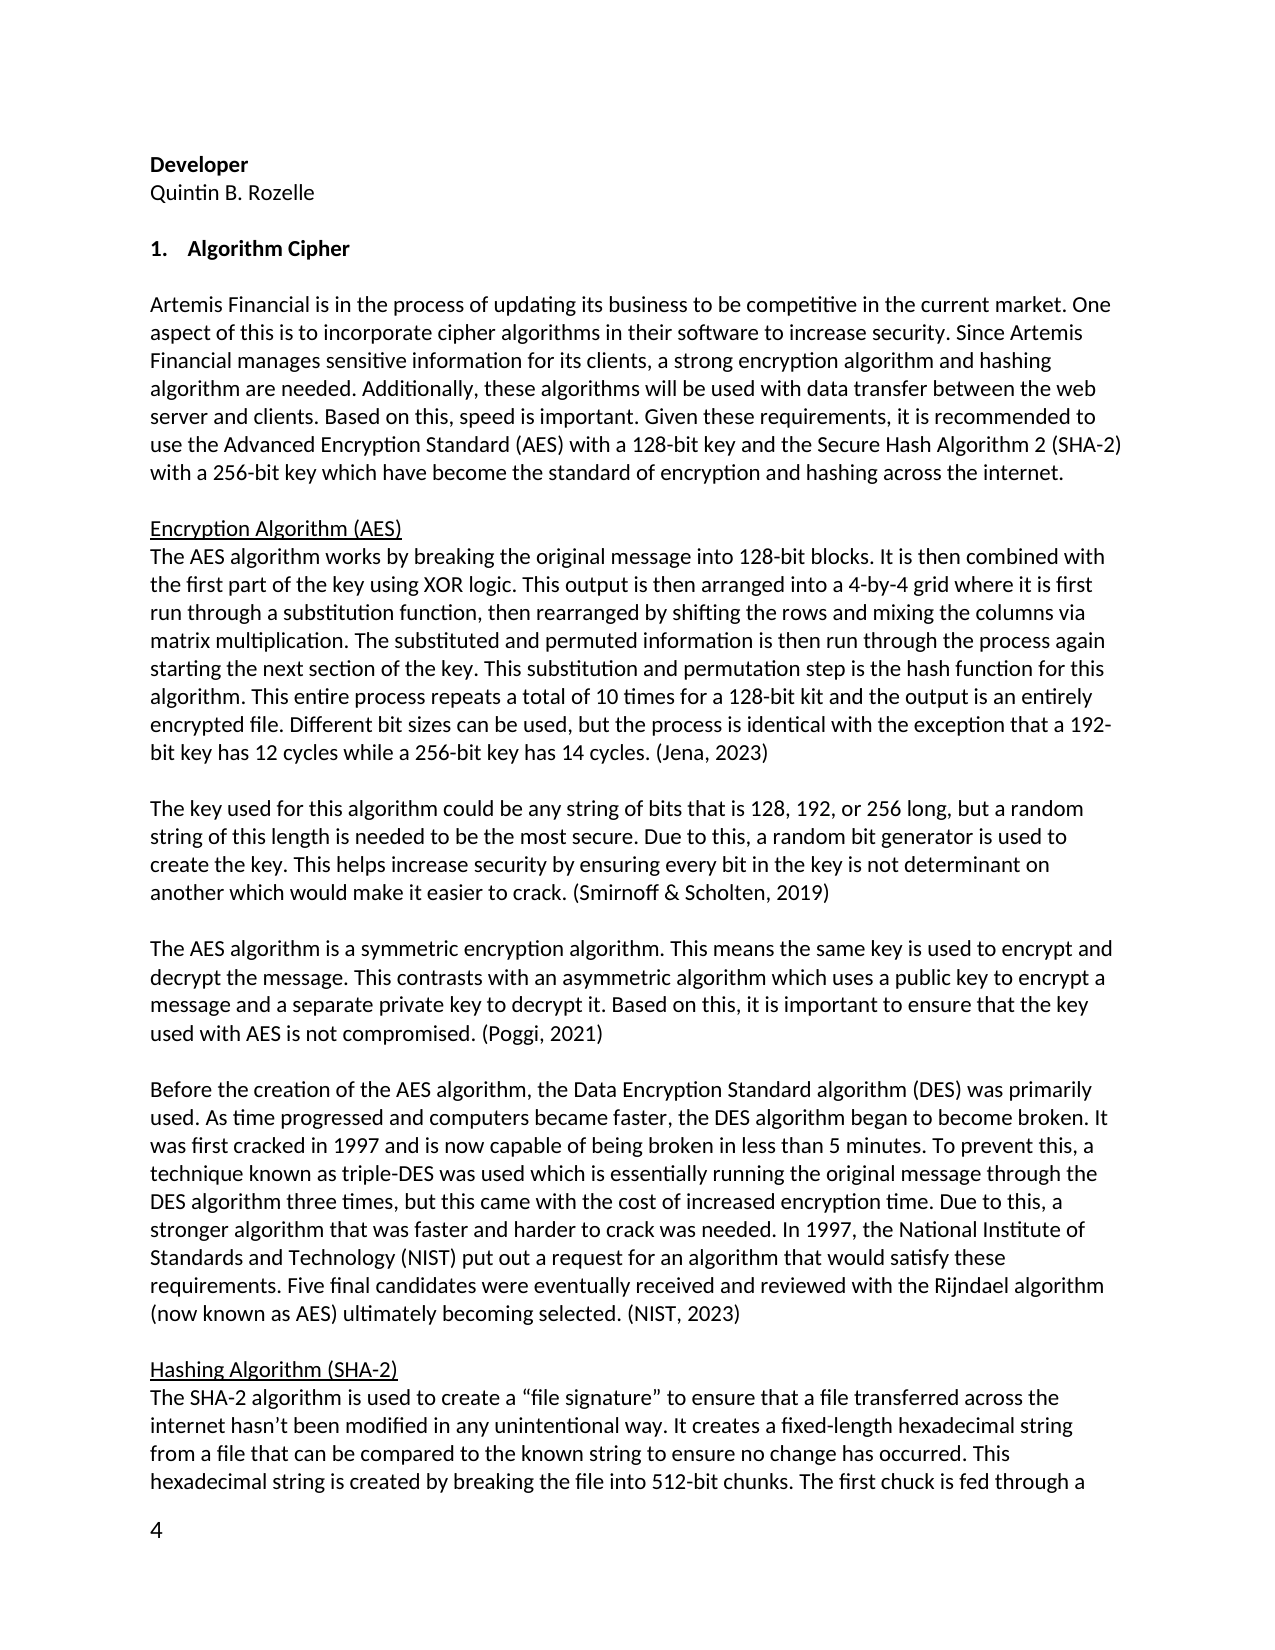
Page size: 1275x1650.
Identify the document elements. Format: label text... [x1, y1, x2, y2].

text Quintin B. Rozelle [150, 178, 1125, 206]
subtitle Algorithm Cipher [150, 234, 1125, 262]
text Artemis Financial is in the process of updating its business to be competitive in the current market. One aspect of this is to incorporate cipher algorithms in their software to increase security. Since Artemis Financial manages sensitive information for its clients, a strong encryption algorithm and hashing algorithm are needed. Additionally, these algorithms will be used with data transfer between the web server and clients. Based on this, speed is important. Given these requirements, it is recommended to use the Advanced Encryption Standard (AES) with a 128-bit key and the Secure Hash Algorithm 2 (SHA-2) with a 256-bit key which have become the standard of encryption and hashing across the internet. [150, 290, 1125, 486]
subtitle Developer [150, 150, 1125, 178]
text Encryption Algorithm (AES) [150, 514, 1125, 542]
text The AES algorithm is a symmetric encryption algorithm. This means the same key is used to encrypt and decrypt the message. This contrasts with an asymmetric algorithm which uses a public key to encrypt a message and a separate private key to decrypt it. Based on this, it is important to ensure that the key used with AES is not compromised. (Poggi, 2021) [150, 934, 1125, 1047]
text The AES algorithm works by breaking the original message into 128-bit blocks. It is then combined with the first part of the key using XOR logic. This output is then arranged into a 4-by-4 grid where it is first run through a substitution function, then rearranged by shifting the rows and mixing the columns via matrix multiplication. The substituted and permuted information is then run through the process again starting the next section of the key. This substitution and permutation step is the hash function for this algorithm. This entire process repeats a total of 10 times for a 128-bit kit and the output is an entirely encrypted file. Different bit sizes can be used, but the process is identical with the exception that a 192-bit key has 12 cycles while a 256-bit key has 14 cycles. (Jena, 2023) [150, 542, 1125, 766]
text Before the creation of the AES algorithm, the Data Encryption Standard algorithm (DES) was primarily used. As time progressed and computers became faster, the DES algorithm began to become broken. It was first cracked in 1997 and is now capable of being broken in less than 5 minutes. To prevent this, a technique known as triple-DES was used which is essentially running the original message through the DES algorithm three times, but this came with the cost of increased encryption time. Due to this, a stronger algorithm that was faster and harder to crack was needed. In 1997, the National Institute of Standards and Technology (NIST) put out a request for an algorithm that would satisfy these requirements. Five final candidates were eventually received and reviewed with the Rijndael algorithm (now known as AES) ultimately becoming selected. (NIST, 2023) [150, 1075, 1125, 1327]
text The key used for this algorithm could be any string of bits that is 128, 192, or 256 long, but a random string of this length is needed to be the most secure. Due to this, a random bit generator is used to create the key. This helps increase security by ensuring every bit in the key is not determinant on another which would make it easier to crack. (Smirnoff & Scholten, 2019) [150, 794, 1125, 907]
text Hashing Algorithm (SHA-2) [150, 1355, 1125, 1383]
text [150, 1383, 1125, 1495]
